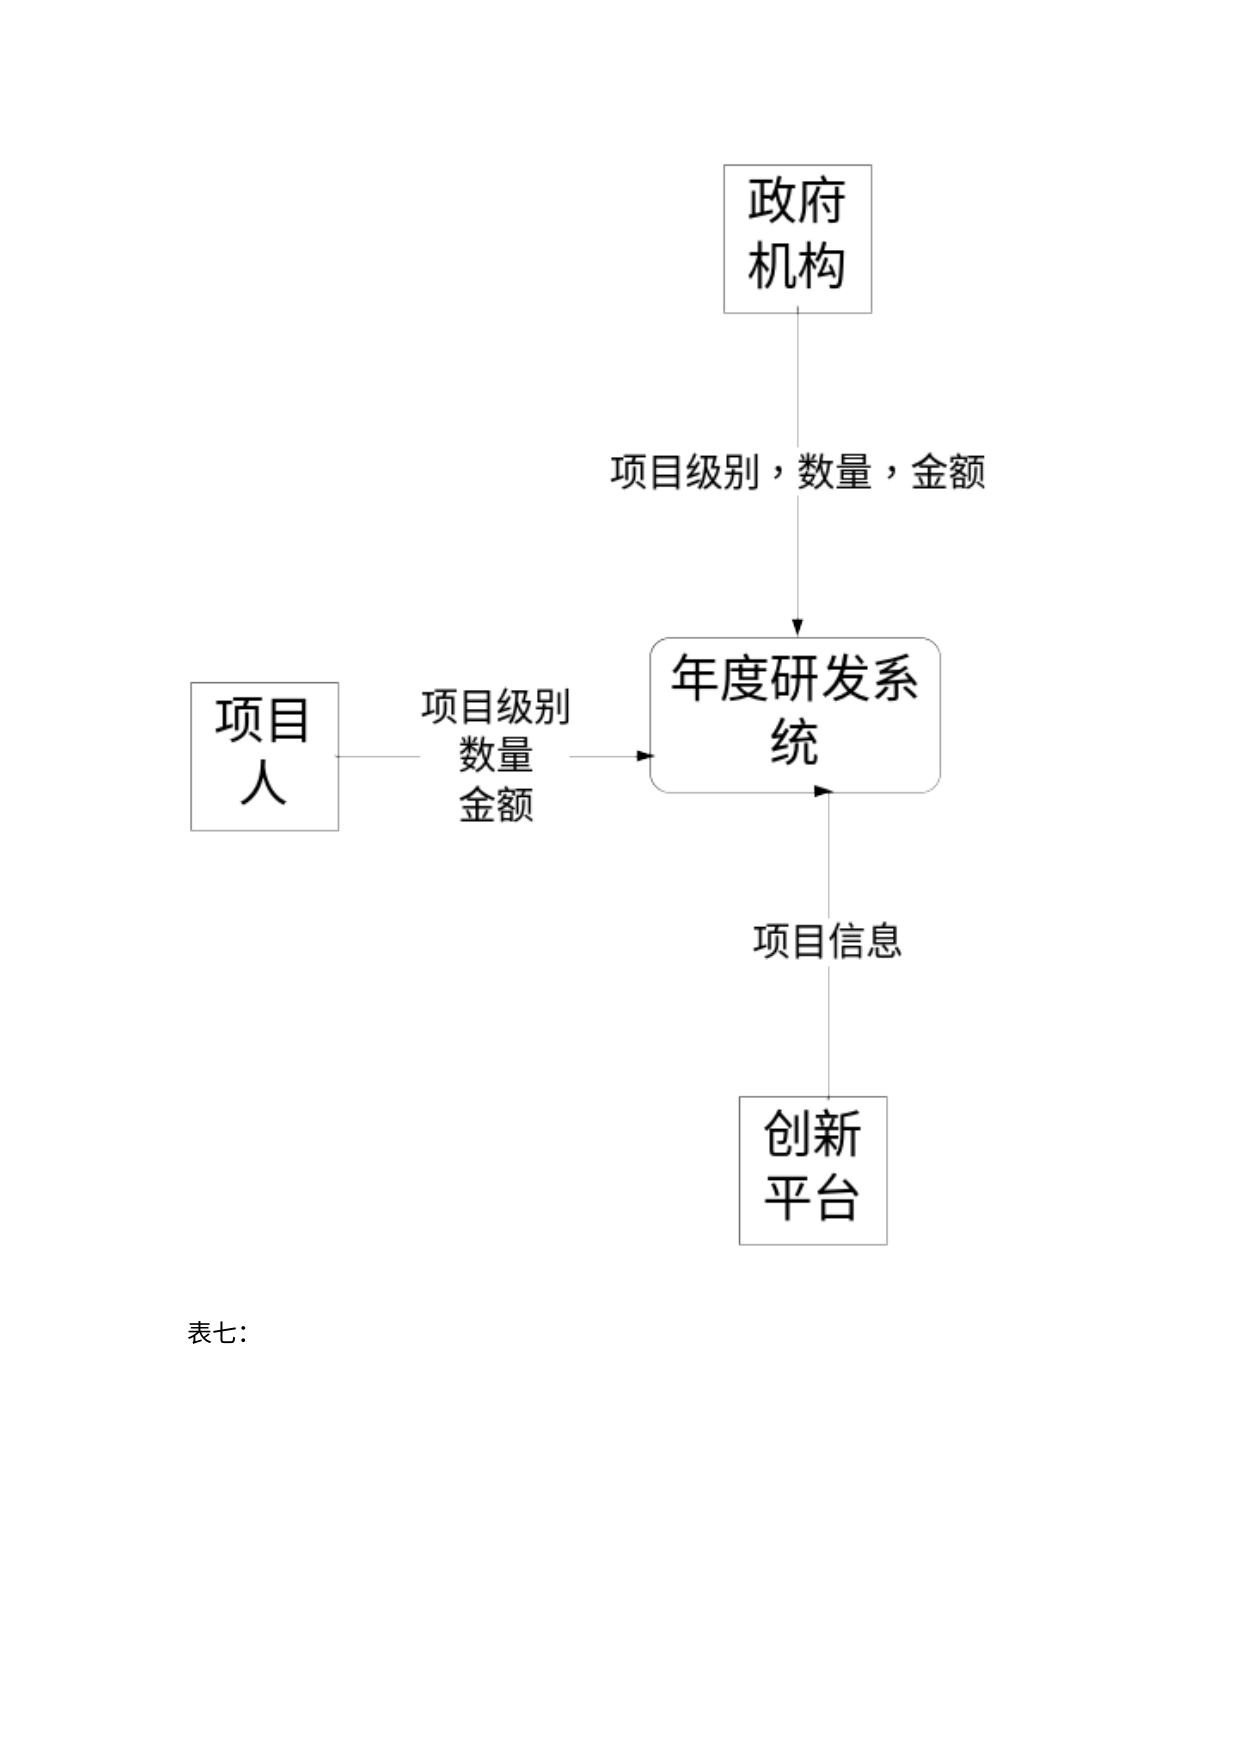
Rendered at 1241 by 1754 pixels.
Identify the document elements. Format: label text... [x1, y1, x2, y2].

list 表七： [187, 1299, 1053, 1364]
